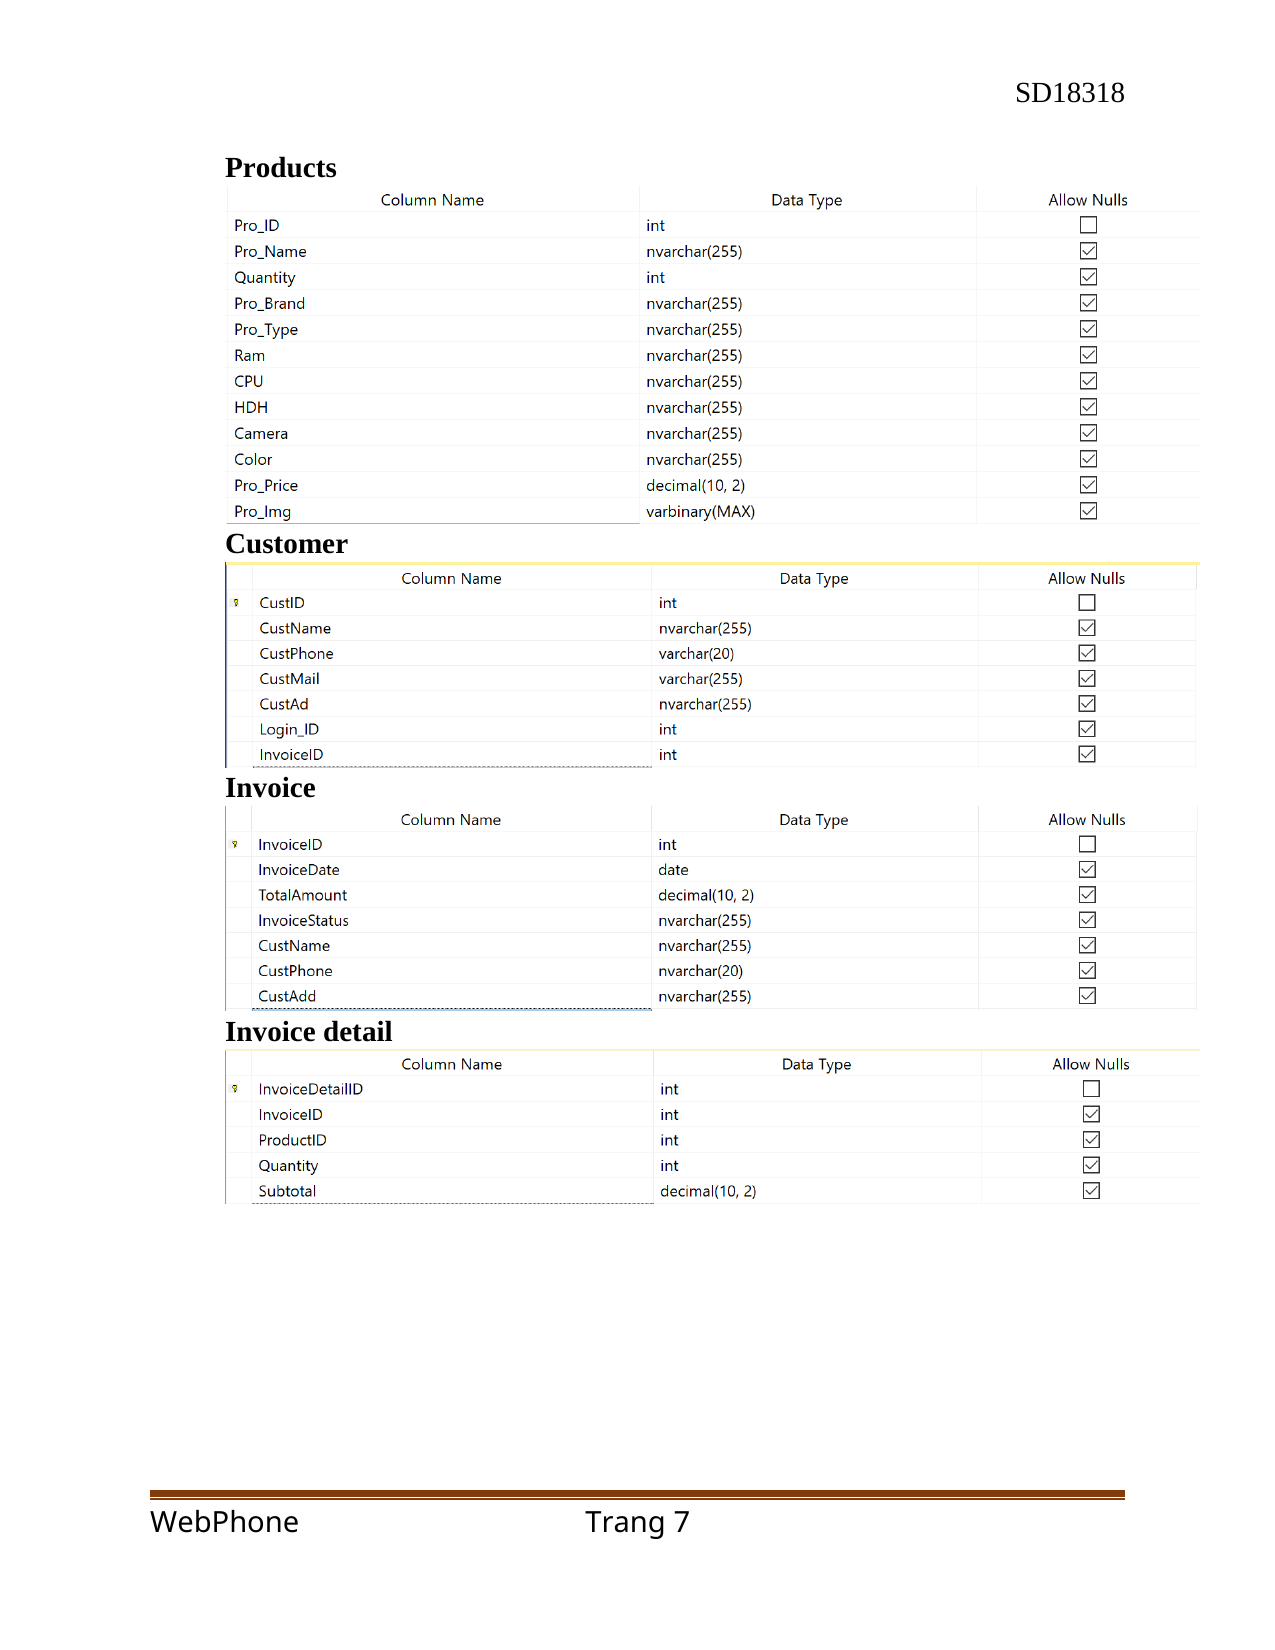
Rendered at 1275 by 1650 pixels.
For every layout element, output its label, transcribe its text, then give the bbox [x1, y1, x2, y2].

list Invoice detail [225, 1014, 1125, 1047]
list Products [225, 150, 1125, 186]
list Customer [225, 527, 1125, 560]
picture [225, 1049, 1200, 1204]
picture [225, 186, 1200, 524]
list Invoice [225, 771, 1125, 804]
picture [225, 806, 1200, 1011]
picture [225, 562, 1200, 768]
